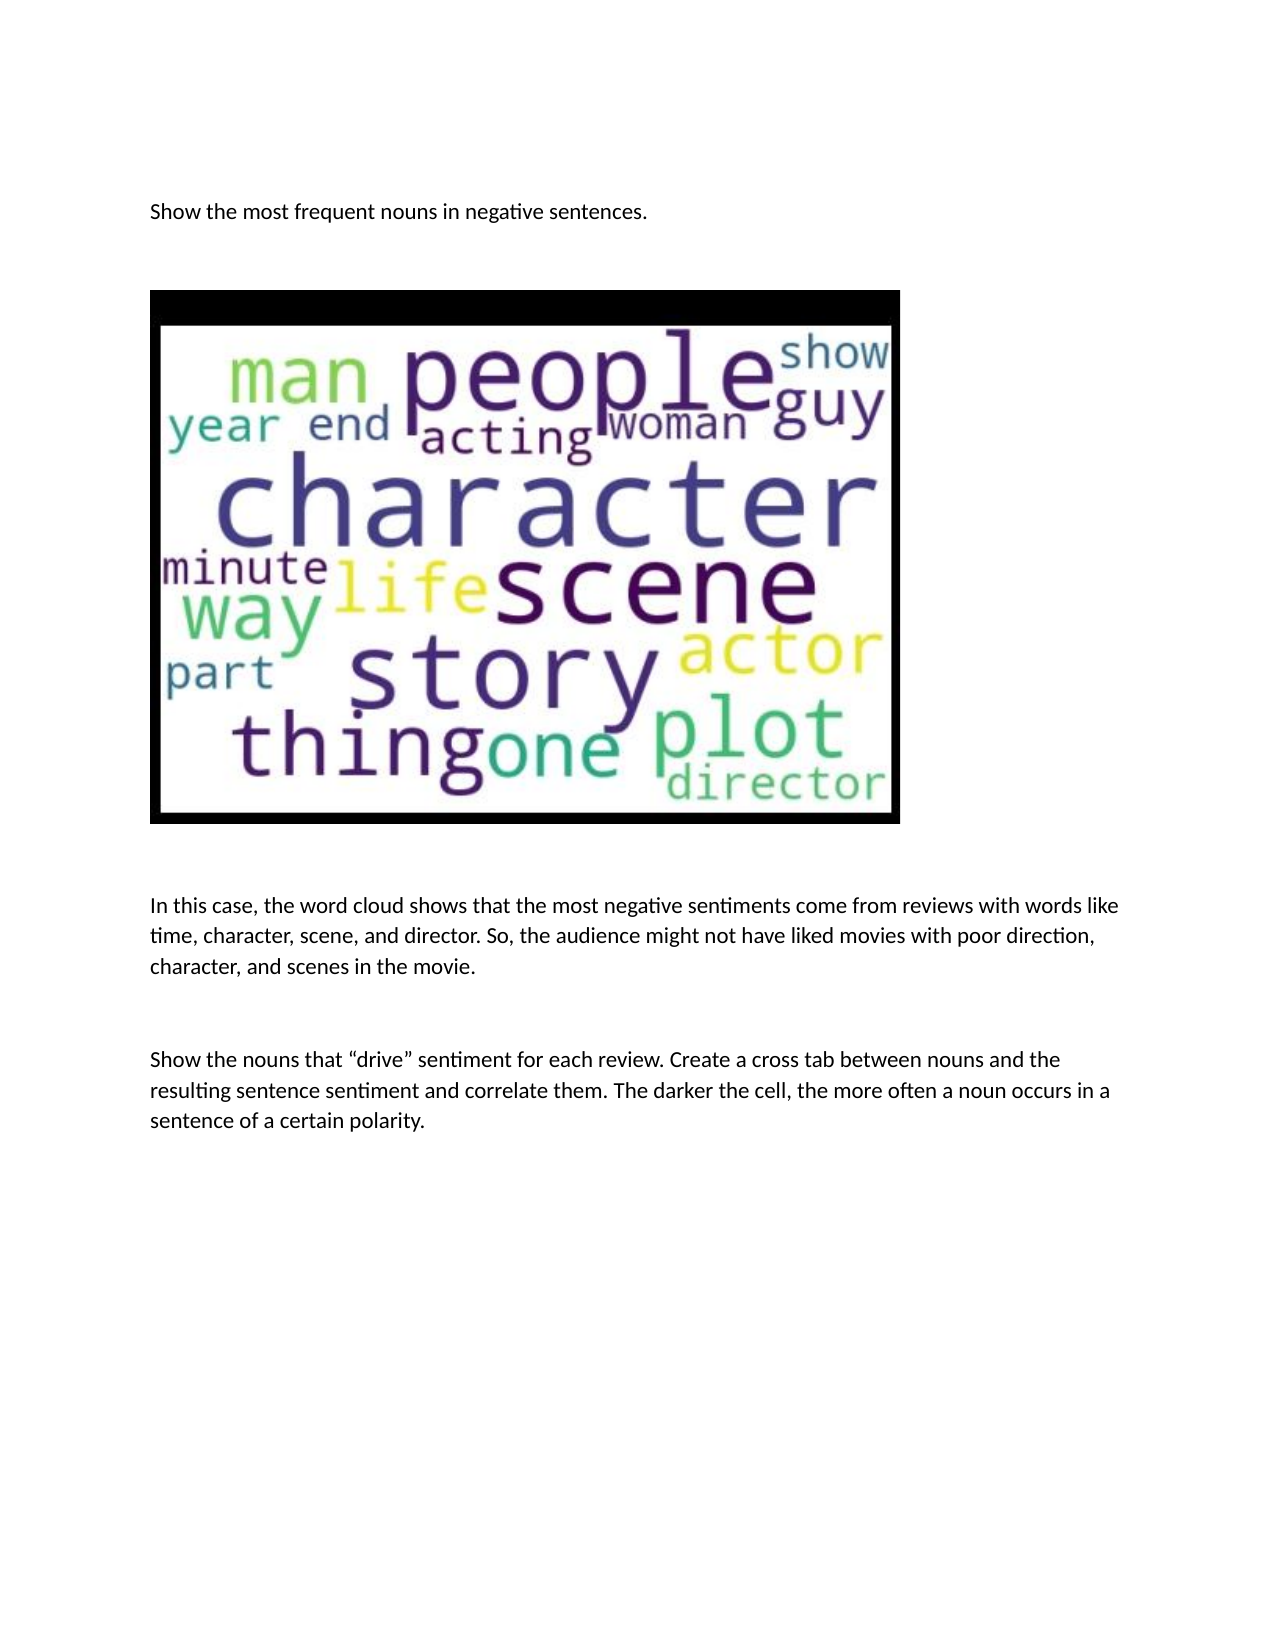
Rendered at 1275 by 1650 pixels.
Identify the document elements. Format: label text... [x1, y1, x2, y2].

text Show the nouns that “drive” sentiment for each review. Create a cross tab between nouns and the resulting sentence sentiment and correlate them. The darker the cell, the more often a noun occurs in a sentence of a certain polarity. [150, 1046, 1125, 1134]
text In this case, the word cloud shows that the most negative sentiments come from reviews with words like time, character, scene, and director. So, the audience might not have liked movies with poor direction, character, and scenes in the movie. [150, 891, 1125, 980]
picture [150, 290, 901, 824]
text Show the most frequent nouns in negative sentences. [150, 197, 1125, 225]
